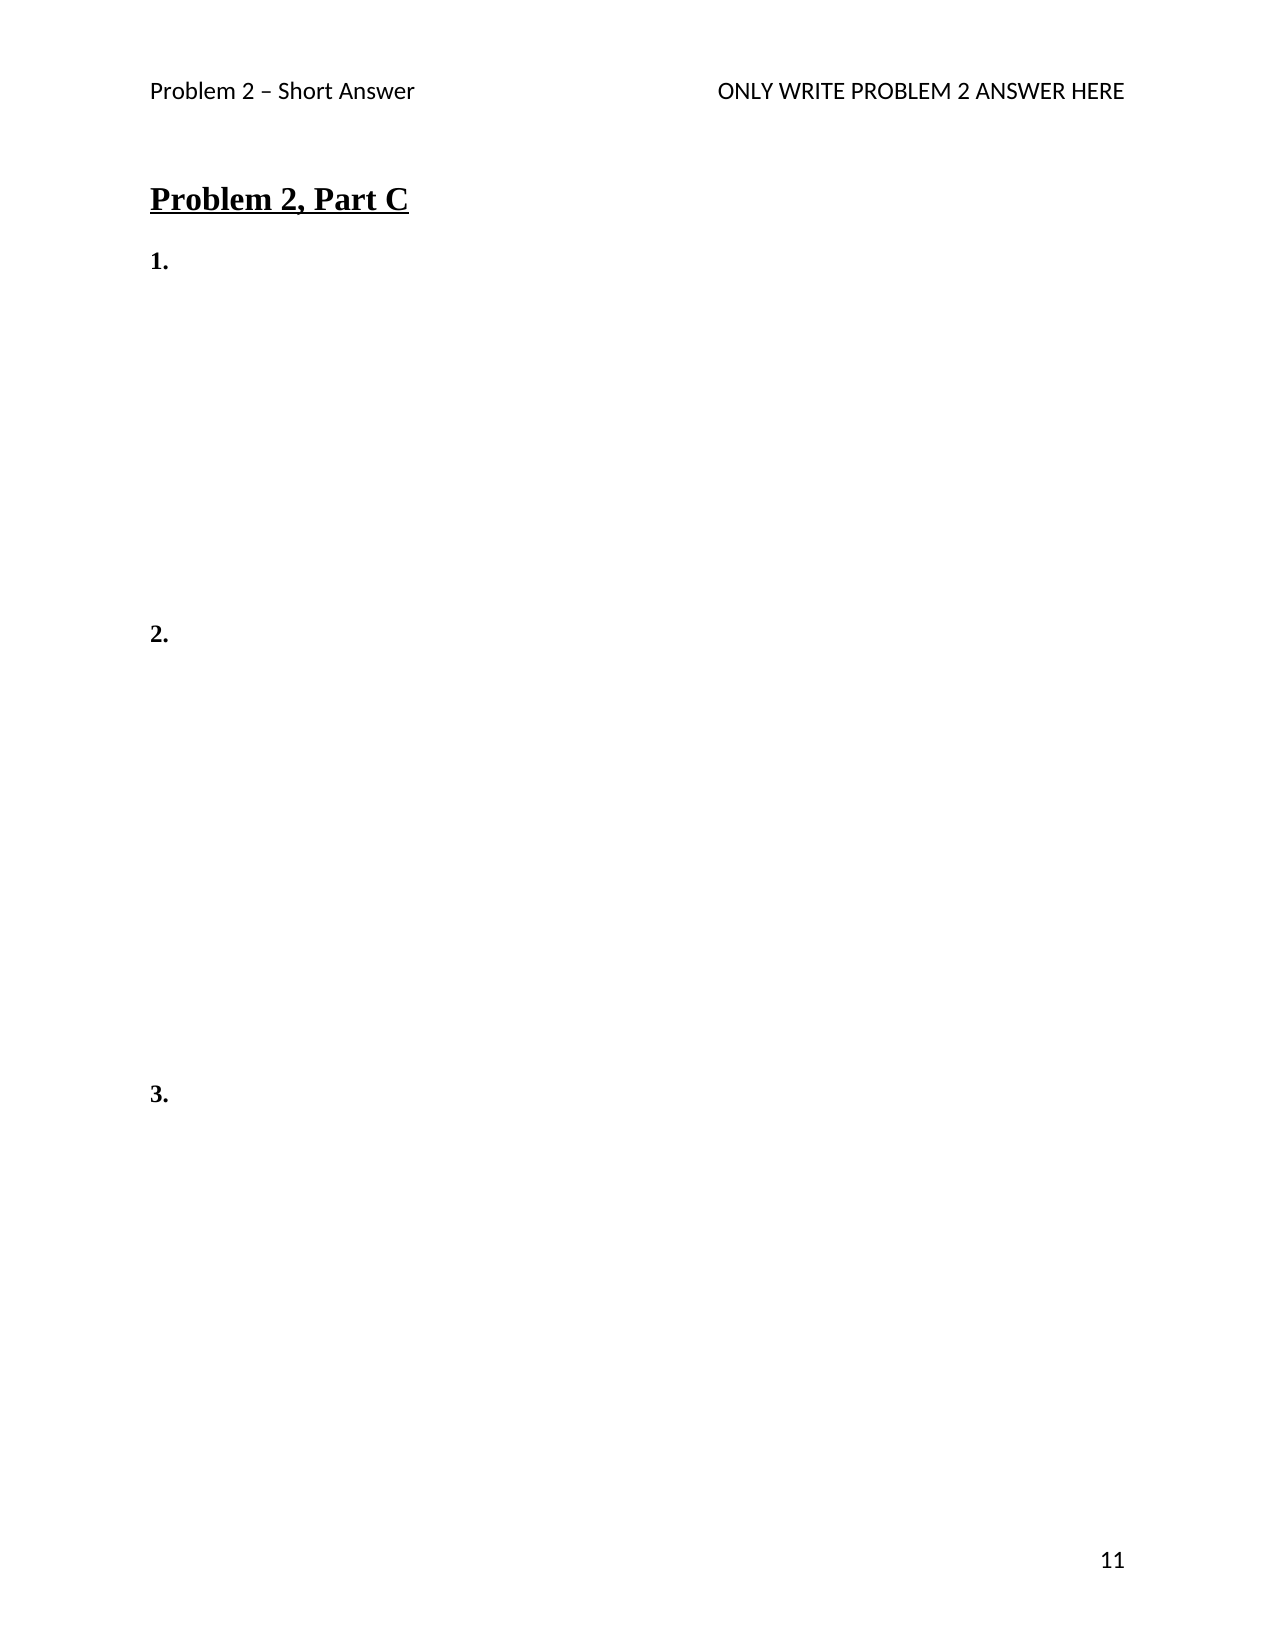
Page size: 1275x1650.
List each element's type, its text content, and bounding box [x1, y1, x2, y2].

text 1. [150, 246, 1125, 274]
text 3. [150, 1079, 1125, 1108]
text Problem 2, Part C [150, 179, 1125, 217]
text 2. [150, 619, 1125, 648]
